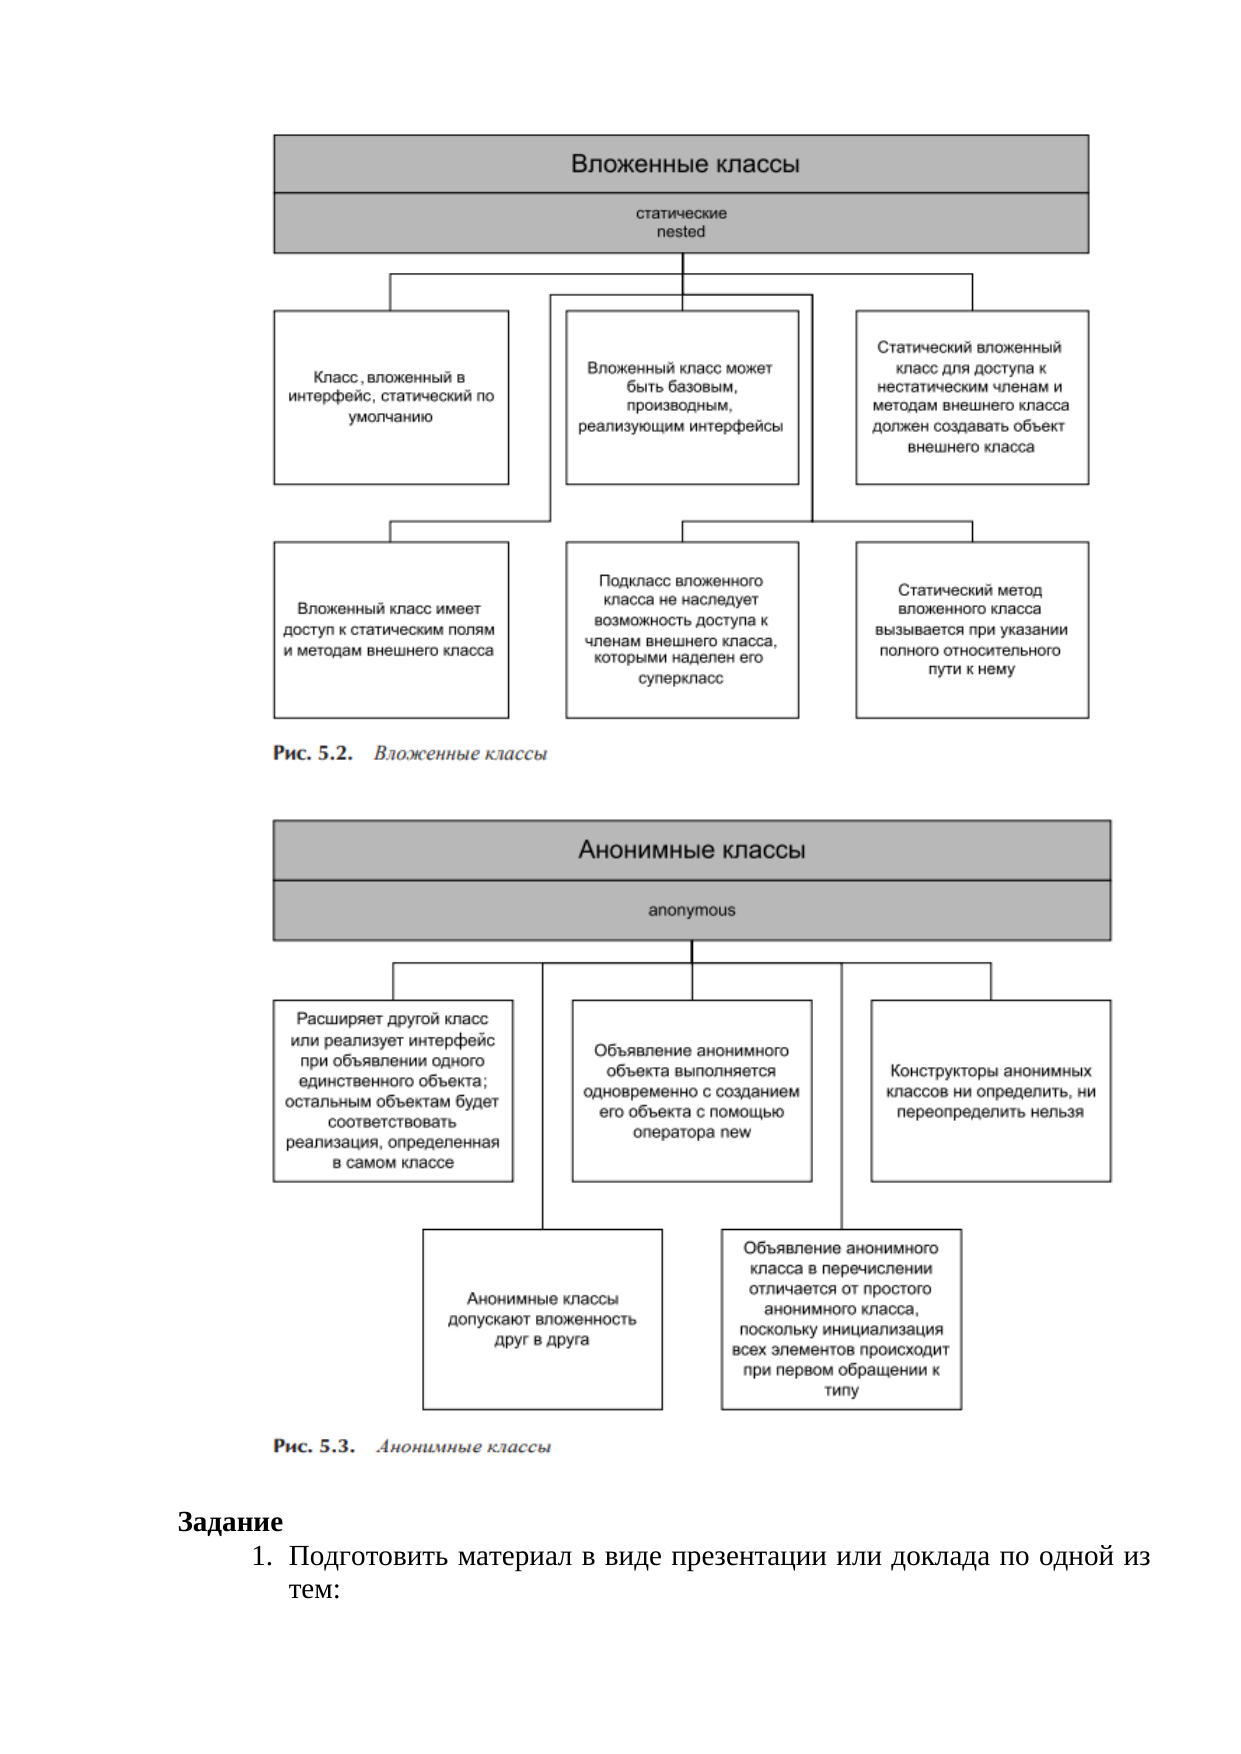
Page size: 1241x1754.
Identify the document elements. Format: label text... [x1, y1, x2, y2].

list Подготовить материал в виде презентации или доклада по одной из тем: [251, 1538, 1152, 1605]
picture [251, 118, 1132, 1471]
text Задание [177, 1504, 1152, 1538]
